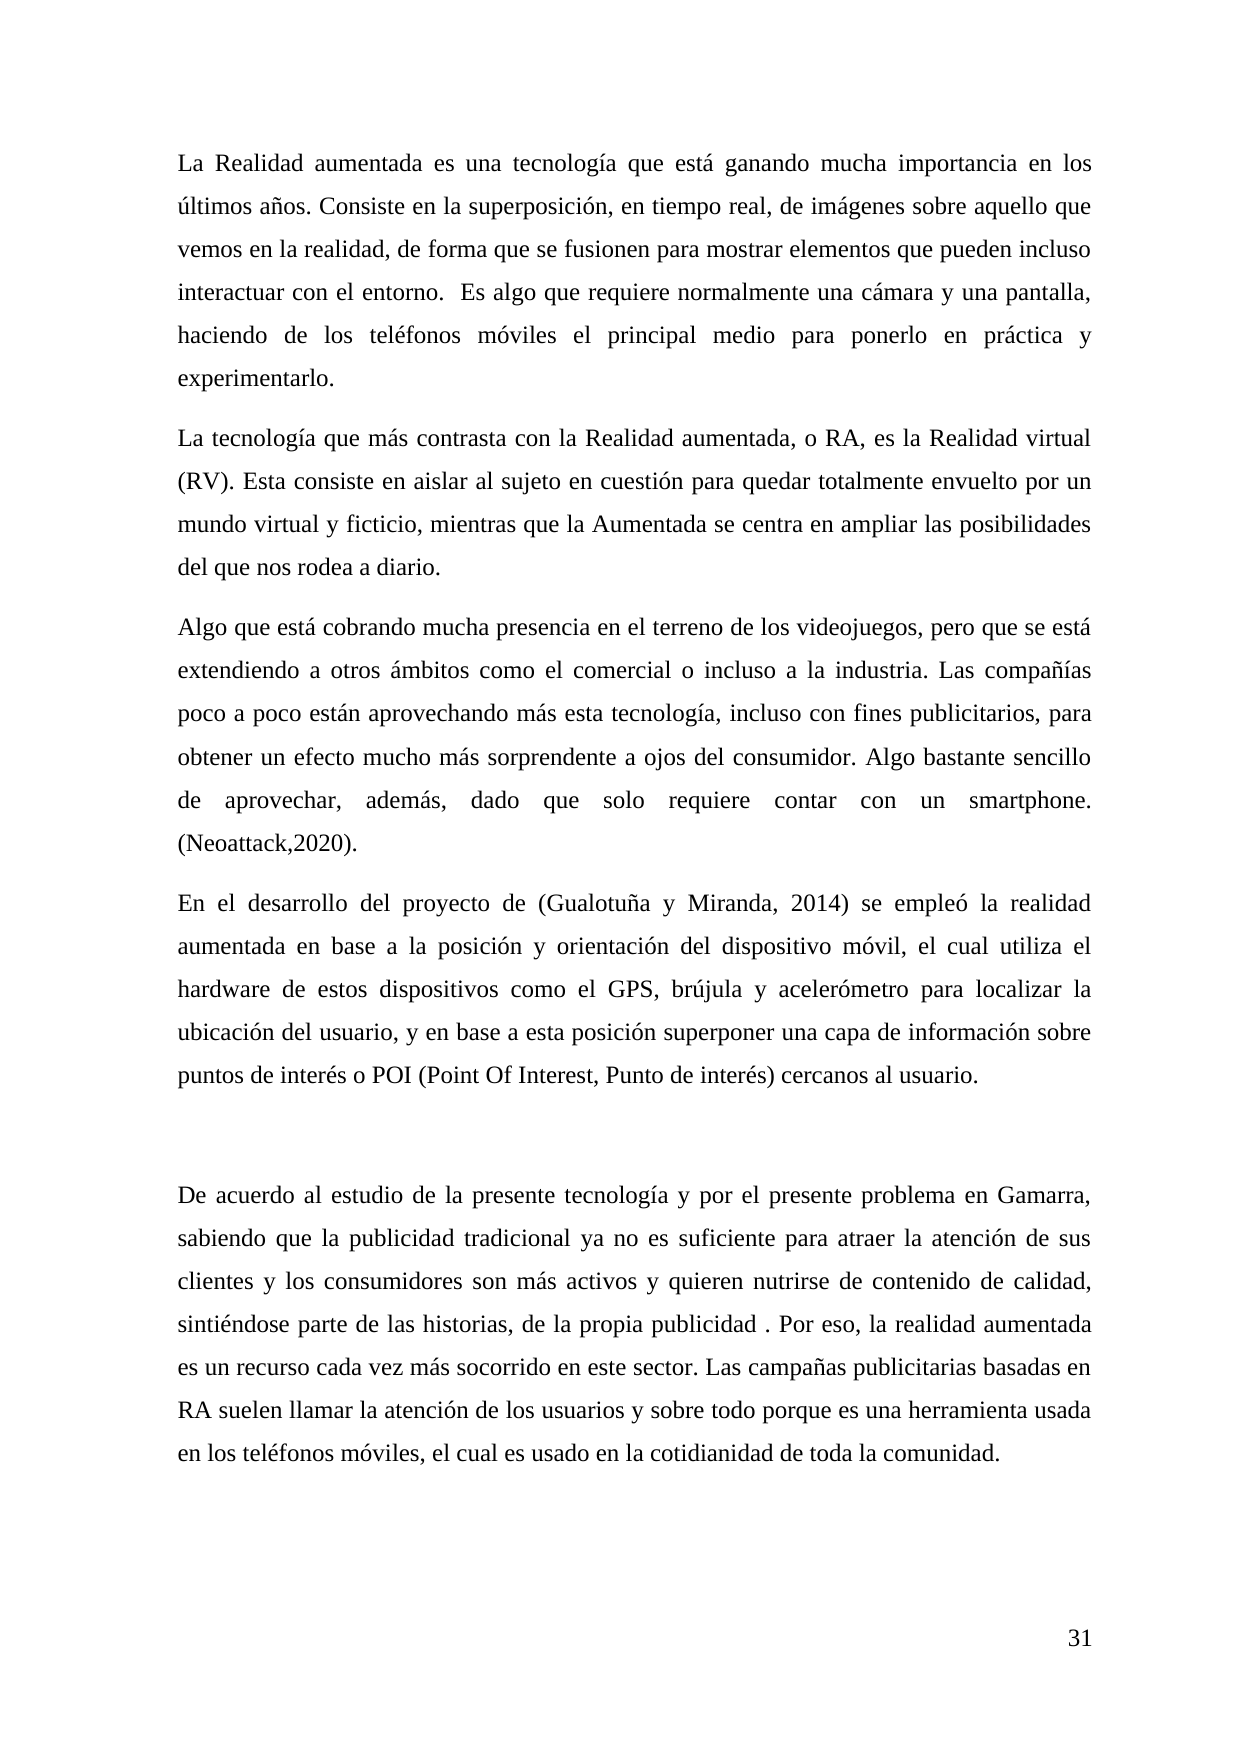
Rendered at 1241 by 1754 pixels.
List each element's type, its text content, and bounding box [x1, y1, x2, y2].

text La Realidad aumentada es una tecnología que está ganando mucha importancia en los últimos años. Consiste en la superposición, en tiempo real, de imágenes sobre aquello que vemos en la realidad, de forma que se fusionen para mostrar elementos que pueden incluso interactuar con el entorno. Es algo que requiere normalmente una cámara y una pantalla, haciendo de los teléfonos móviles el principal medio para ponerlo en práctica y experimentarlo. [177, 148, 1092, 392]
text La tecnología que más contrasta con la Realidad aumentada, o RA, es la Realidad virtual (RV). Esta consiste en aislar al sujeto en cuestión para quedar totalmente envuelto por un mundo virtual y ficticio, mientras que la Aumentada se centra en ampliar las posibilidades del que nos rodea a diario. [177, 423, 1092, 581]
text En el desarrollo del proyecto de (Gualotuña y Miranda, 2014) se empleó la realidad aumentada en base a la posición y orientación del dispositivo móvil, el cual utiliza el hardware de estos dispositivos como el GPS, brújula y acelerómetro para localizar la ubicación del usuario, y en base a esta posición superponer una capa de información sobre puntos de interés o POI (Point Of Interest, Punto de interés) cercanos al usuario. [177, 888, 1092, 1089]
text De acuerdo al estudio de la presente tecnología y por el presente problema en Gamarra, sabiendo que la publicidad tradicional ya no es suficiente para atraer la atención de sus clientes y los consumidores son más activos y quieren nutrirse de contenido de calidad, sintiéndose parte de las historias, de la propia publicidad . Por eso, la realidad aumentada es un recurso cada vez más socorrido en este sector. Las campañas publicitarias basadas en RA suelen llamar la atención de los usuarios y sobre todo porque es una herramienta usada en los teléfonos móviles, el cual es usado en la cotidianidad de toda la comunidad. [177, 1180, 1092, 1467]
text Algo que está cobrando mucha presencia en el terreno de los videojuegos, pero que se está extendiendo a otros ámbitos como el comercial o incluso a la industria. Las compañías poco a poco están aprovechando más esta tecnología, incluso con fines publicitarios, para obtener un efecto mucho más sorprendente a ojos del consumidor. Algo bastante sencillo de aprovechar, además, dado que solo requiere contar con un smartphone. (Neoattack,2020). [177, 612, 1092, 857]
